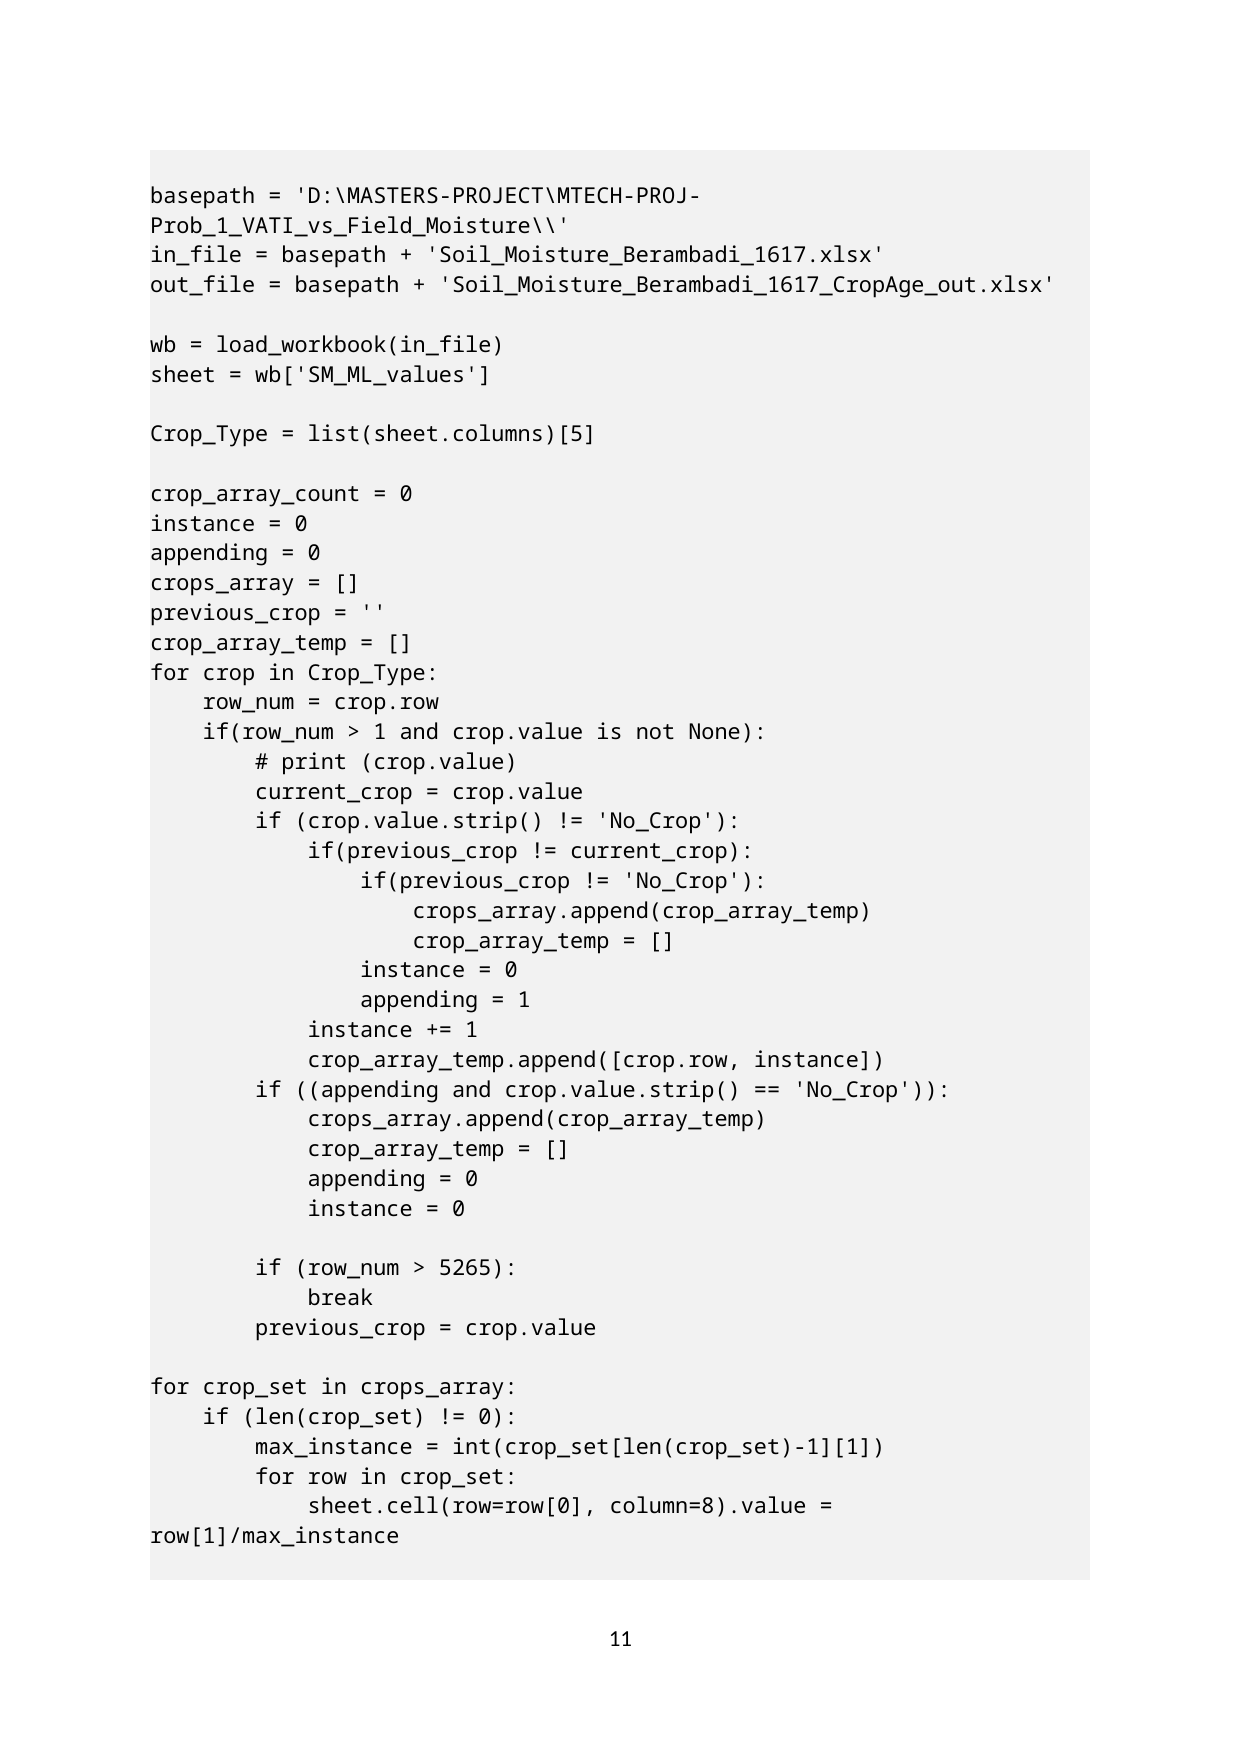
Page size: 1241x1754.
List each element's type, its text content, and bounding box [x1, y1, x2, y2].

text sheet = wb['SM_ML_values'] [150, 358, 1090, 388]
text appending = 0 [150, 537, 1090, 567]
text max_instance = int(crop_set[len(crop_set)-1][1]) [150, 1431, 1090, 1461]
text instance = 0 [150, 1193, 1090, 1222]
text Crop_Type = list(sheet.columns)[5] [150, 418, 1090, 448]
text instance += 1 [150, 1014, 1090, 1044]
text if (row_num > 5265): [150, 1252, 1090, 1282]
text crop_array_temp = [] [150, 627, 1090, 656]
text if ((appending and crop.value.strip() == 'No_Crop')): [150, 1073, 1090, 1103]
text for crop in Crop_Type: [150, 656, 1090, 686]
text appending = 0 [150, 1163, 1090, 1193]
text crop_array_temp = [] [150, 1133, 1090, 1163]
text crop_array_temp.append([crop.row, instance]) [150, 1044, 1090, 1073]
text crop_array_count = 0 [150, 478, 1090, 507]
text if(previous_crop != 'No_Crop'): [150, 865, 1090, 895]
text basepath = 'D:\MASTERS-PROJECT\MTECH-PROJ-Prob_1_VATI_vs_Field_Moisture\\' [150, 180, 1090, 239]
text sheet.cell(row=row[0], column=8).value = row[1]/max_instance [150, 1491, 1090, 1550]
text instance = 0 [150, 507, 1090, 537]
text for row in crop_set: [150, 1461, 1090, 1491]
text previous_crop = crop.value [150, 1312, 1090, 1342]
text out_file = basepath + 'Soil_Moisture_Berambadi_1617_CropAge_out.xlsx' [150, 269, 1090, 299]
text crops_array.append(crop_array_temp) [150, 895, 1090, 924]
text crops_array.append(crop_array_temp) [150, 1103, 1090, 1133]
text instance = 0 [150, 954, 1090, 984]
text break [150, 1282, 1090, 1312]
text if(previous_crop != current_crop): [150, 835, 1090, 865]
text appending = 1 [150, 984, 1090, 1014]
text crops_array = [] [150, 567, 1090, 597]
text for crop_set in crops_array: [150, 1371, 1090, 1401]
text crop_array_temp = [] [150, 924, 1090, 954]
text if(row_num > 1 and crop.value is not None): [150, 716, 1090, 746]
text row_num = crop.row [150, 686, 1090, 716]
text current_crop = crop.value [150, 776, 1090, 805]
text if (len(crop_set) != 0): [150, 1401, 1090, 1431]
text # print (crop.value) [150, 746, 1090, 776]
text previous_crop = '' [150, 597, 1090, 627]
text in_file = basepath + 'Soil_Moisture_Berambadi_1617.xlsx' [150, 239, 1090, 269]
text wb = load_workbook(in_file) [150, 329, 1090, 358]
text if (crop.value.strip() != 'No_Crop'): [150, 805, 1090, 835]
